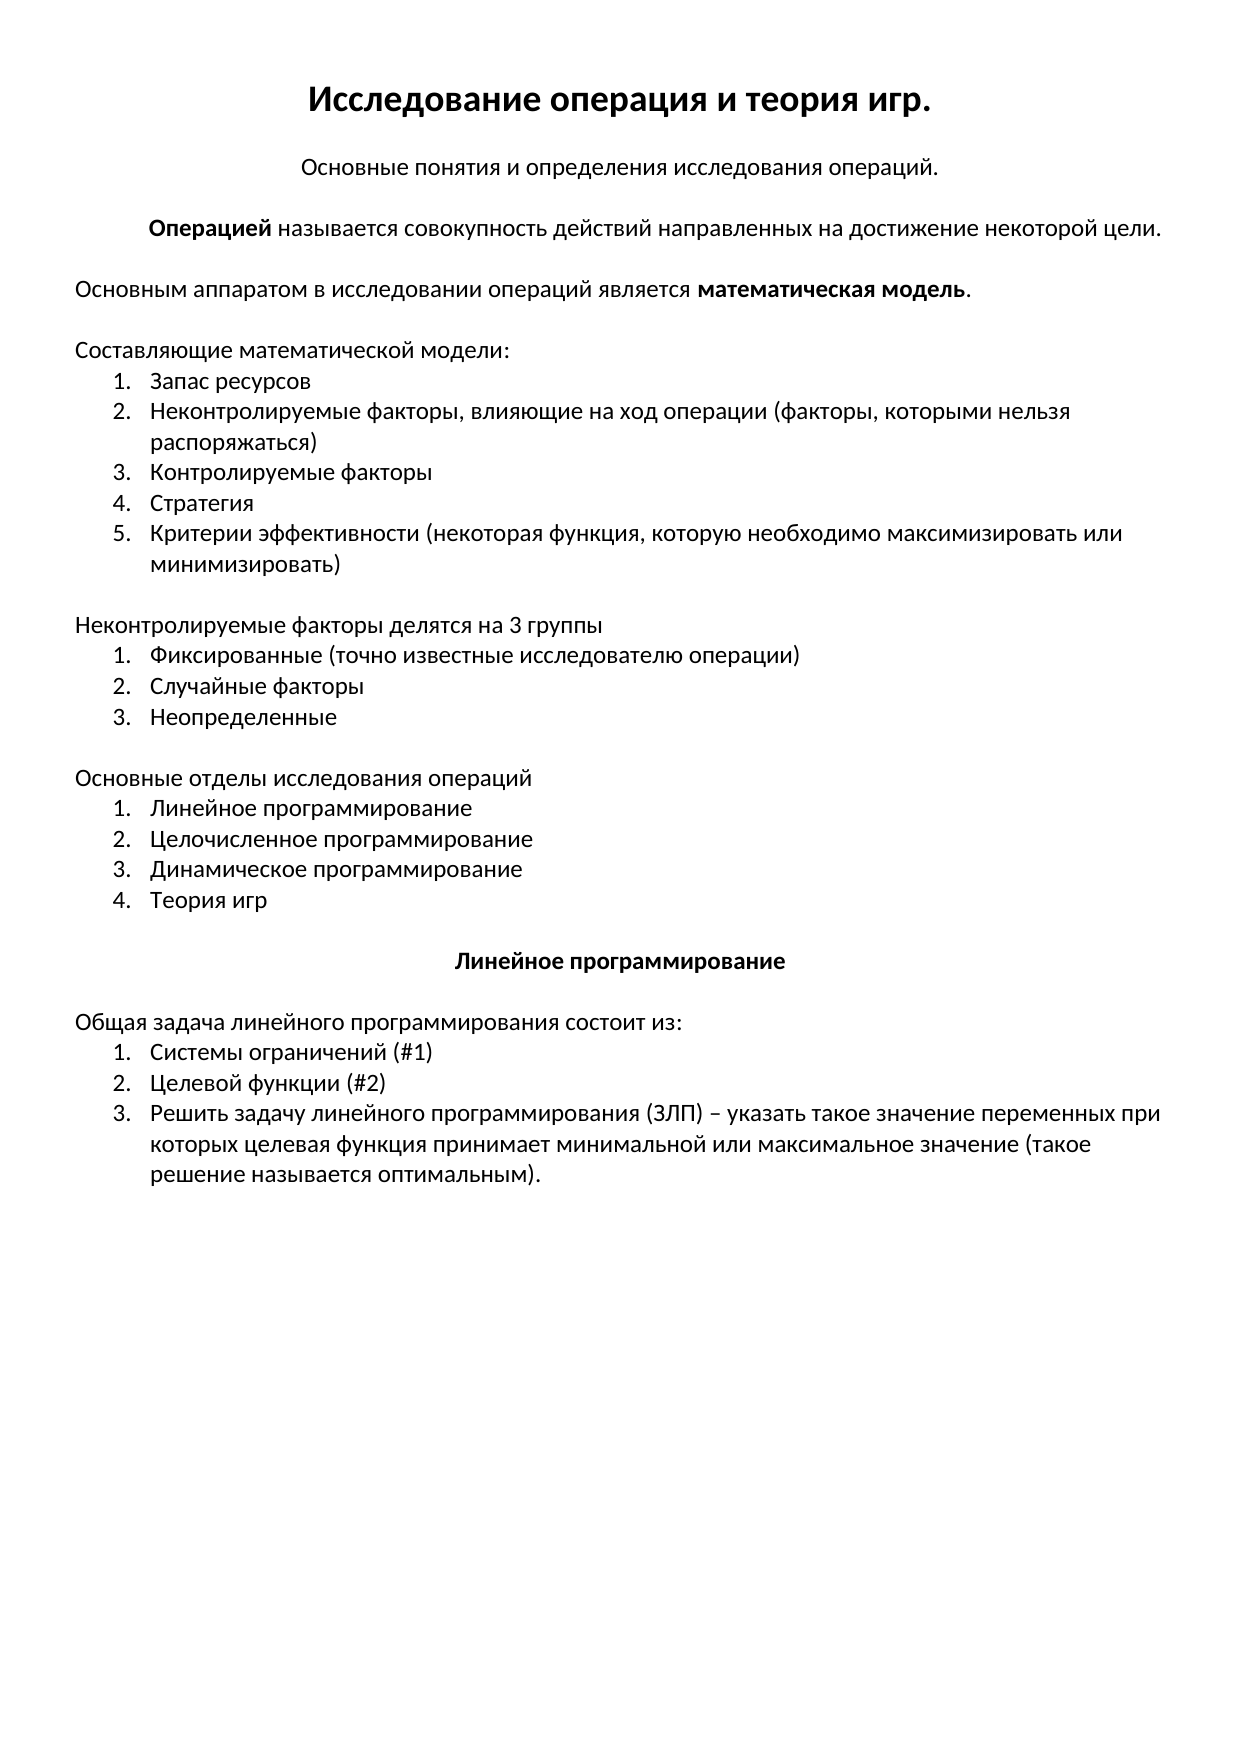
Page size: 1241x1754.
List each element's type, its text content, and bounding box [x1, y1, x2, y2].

list Линейное программирование [112, 792, 1165, 823]
list Стратегия [112, 487, 1165, 518]
list Теория игр [112, 884, 1165, 914]
list Целевой функции (#2) [112, 1067, 1165, 1097]
list Целочисленное программирование [112, 823, 1165, 853]
text Составляющие математической модели: [75, 334, 1165, 365]
text Основным аппаратом в исследовании операций является математическая модель. [75, 273, 1165, 304]
text Основные отделы исследования операций [75, 762, 1165, 792]
text Неконтролируемые факторы делятся на 3 группы [75, 609, 1165, 640]
list Критерии эффективности (некоторая функция, которую необходимо максимизировать или минимизировать) [112, 518, 1165, 579]
list Фиксированные (точно известные исследователю операции) [112, 640, 1165, 670]
text Операцией называется совокупность действий направленных на достижение некоторой цели. [75, 212, 1165, 243]
list Неконтролируемые факторы, влияющие на ход операции (факторы, которыми нельзя распоряжаться) [112, 396, 1165, 457]
text Исследование операция и теория игр. [75, 75, 1165, 121]
list Системы ограничений (#1) [112, 1036, 1165, 1067]
list Запас ресурсов [112, 365, 1165, 396]
list Решить задачу линейного программирования (ЗЛП) – указать такое значение переменных при которых целевая функция принимает минимальной или максимальное значение (такое решение называется оптимальным). [112, 1097, 1165, 1189]
text Линейное программирование [75, 945, 1165, 975]
list Случайные факторы [112, 670, 1165, 701]
text Общая задача линейного программирования состоит из: [75, 1006, 1165, 1036]
list Неопределенные [112, 701, 1165, 731]
list Контролируемые факторы [112, 457, 1165, 487]
text Основные понятия и определения исследования операций. [75, 151, 1165, 182]
list Динамическое программирование [112, 853, 1165, 884]
